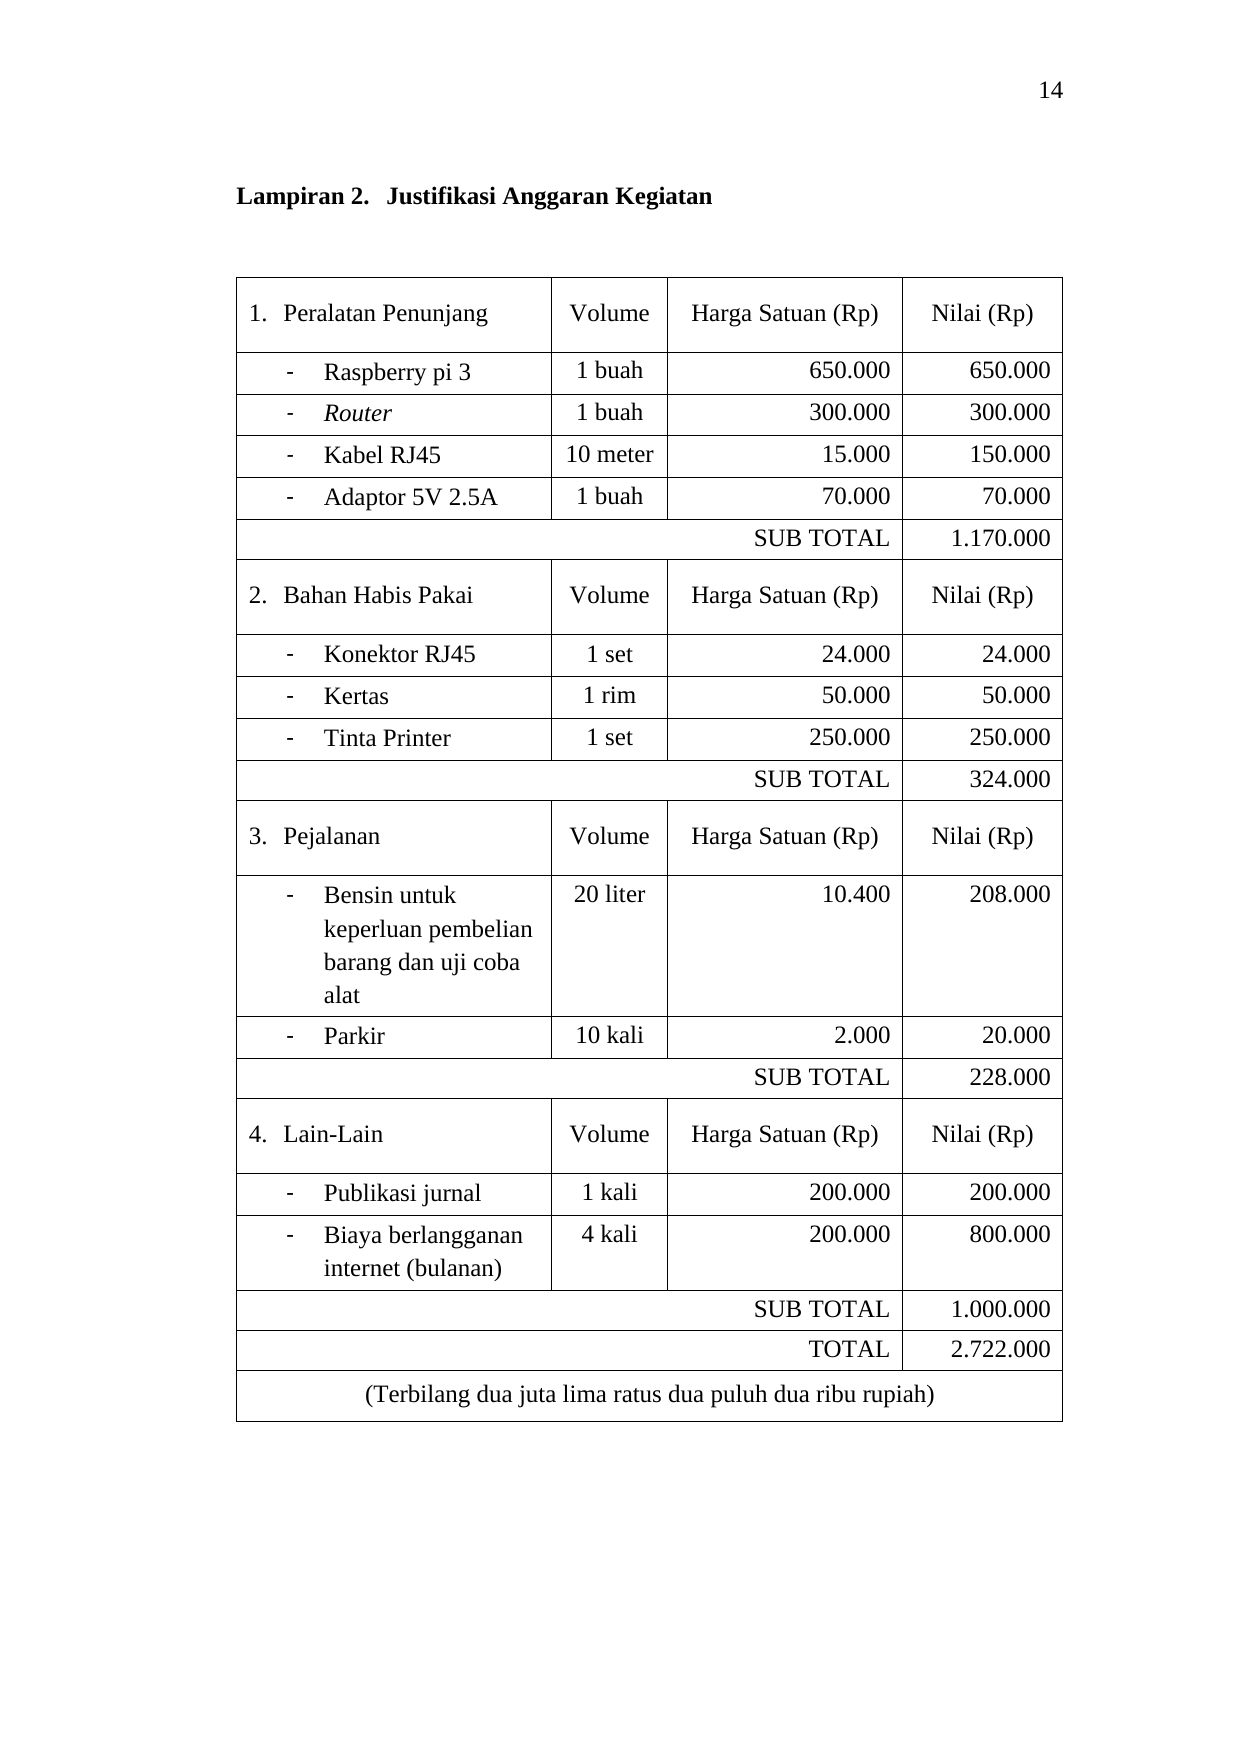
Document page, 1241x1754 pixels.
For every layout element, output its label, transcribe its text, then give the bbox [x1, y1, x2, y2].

table_header Harga Satuan (Rp) [668, 278, 902, 352]
table_cell 10 meter [552, 436, 667, 477]
table_cell (Terbilang dua juta lima ratus dua puluh dua ribu rupiah) [237, 1371, 1062, 1421]
table_cell 800.000 [903, 1216, 1062, 1289]
table_cell 1 kali [552, 1174, 667, 1215]
table_cell Kabel RJ45 [237, 436, 551, 477]
table_cell Lain-Lain [237, 1099, 551, 1173]
table_cell 650.000 [903, 353, 1062, 393]
table_cell Pejalanan [237, 801, 551, 875]
table_cell SUB TOTAL [237, 761, 902, 800]
table_cell SUB TOTAL [237, 1291, 902, 1330]
table_cell Kertas [237, 677, 551, 718]
table_cell 20 liter [552, 876, 667, 1016]
table_header Nilai (Rp) [903, 278, 1062, 352]
table_cell 228.000 [903, 1059, 1062, 1098]
table_cell Harga Satuan (Rp) [668, 801, 902, 875]
table_cell 1 rim [552, 677, 667, 718]
table_cell Parkir [237, 1017, 551, 1058]
table_cell Harga Satuan (Rp) [668, 1099, 902, 1173]
table_cell Harga Satuan (Rp) [668, 560, 902, 634]
table_cell 300.000 [903, 395, 1062, 435]
table_cell Publikasi jurnal [237, 1174, 551, 1215]
table_cell 324.000 [903, 761, 1062, 800]
table_cell 2.722.000 [903, 1331, 1062, 1370]
table_cell 50.000 [903, 677, 1062, 718]
table_cell 20.000 [903, 1017, 1062, 1058]
table_cell 1 buah [552, 478, 667, 519]
table_cell 2.000 [668, 1017, 902, 1058]
table_header Volume [552, 278, 667, 352]
table_cell 200.000 [668, 1174, 902, 1215]
table_cell Adaptor 5V 2.5A [237, 478, 551, 519]
table_cell Biaya berlangganan internet (bulanan) [237, 1216, 551, 1289]
table_cell Raspberry pi 3 [237, 353, 551, 393]
table_cell 1.170.000 [903, 520, 1062, 559]
table_cell Router [237, 395, 551, 435]
table_cell 650.000 [668, 353, 902, 393]
table_cell 150.000 [903, 436, 1062, 477]
table_cell Volume [552, 560, 667, 634]
table_cell 50.000 [668, 677, 902, 718]
table_cell 70.000 [668, 478, 902, 519]
table_cell 1 set [552, 635, 667, 676]
table_cell 10.400 [668, 876, 902, 1016]
table_cell 250.000 [668, 719, 902, 760]
table_cell TOTAL [237, 1331, 902, 1370]
table_cell 24.000 [903, 635, 1062, 676]
table_cell Volume [552, 801, 667, 875]
table_cell SUB TOTAL [237, 1059, 902, 1098]
table_cell 300.000 [668, 395, 902, 435]
table_cell Nilai (Rp) [903, 560, 1062, 634]
table_cell 208.000 [903, 876, 1062, 1016]
table_cell Bahan Habis Pakai [237, 560, 551, 634]
table_cell 200.000 [903, 1174, 1062, 1215]
table_cell 200.000 [668, 1216, 902, 1289]
table_cell 1 buah [552, 353, 667, 393]
table_cell 1 buah [552, 395, 667, 435]
table_cell 4 kali [552, 1216, 667, 1289]
table_cell 250.000 [903, 719, 1062, 760]
table_header Peralatan Penunjang [237, 278, 551, 352]
table_cell SUB TOTAL [237, 520, 902, 559]
table_cell 1.000.000 [903, 1291, 1062, 1330]
table_cell Nilai (Rp) [903, 1099, 1062, 1173]
subtitle Justifikasi Anggaran Kegiatan [236, 181, 1063, 210]
table_cell 10 kali [552, 1017, 667, 1058]
table_cell 1 set [552, 719, 667, 760]
table_cell Bensin untuk keperluan pembelian barang dan uji coba alat [237, 876, 551, 1016]
table_cell 24.000 [668, 635, 902, 676]
table_cell 15.000 [668, 436, 902, 477]
table_cell Konektor RJ45 [237, 635, 551, 676]
table_cell 70.000 [903, 478, 1062, 519]
table_cell Volume [552, 1099, 667, 1173]
table_cell Nilai (Rp) [903, 801, 1062, 875]
table_cell Tinta Printer [237, 719, 551, 760]
